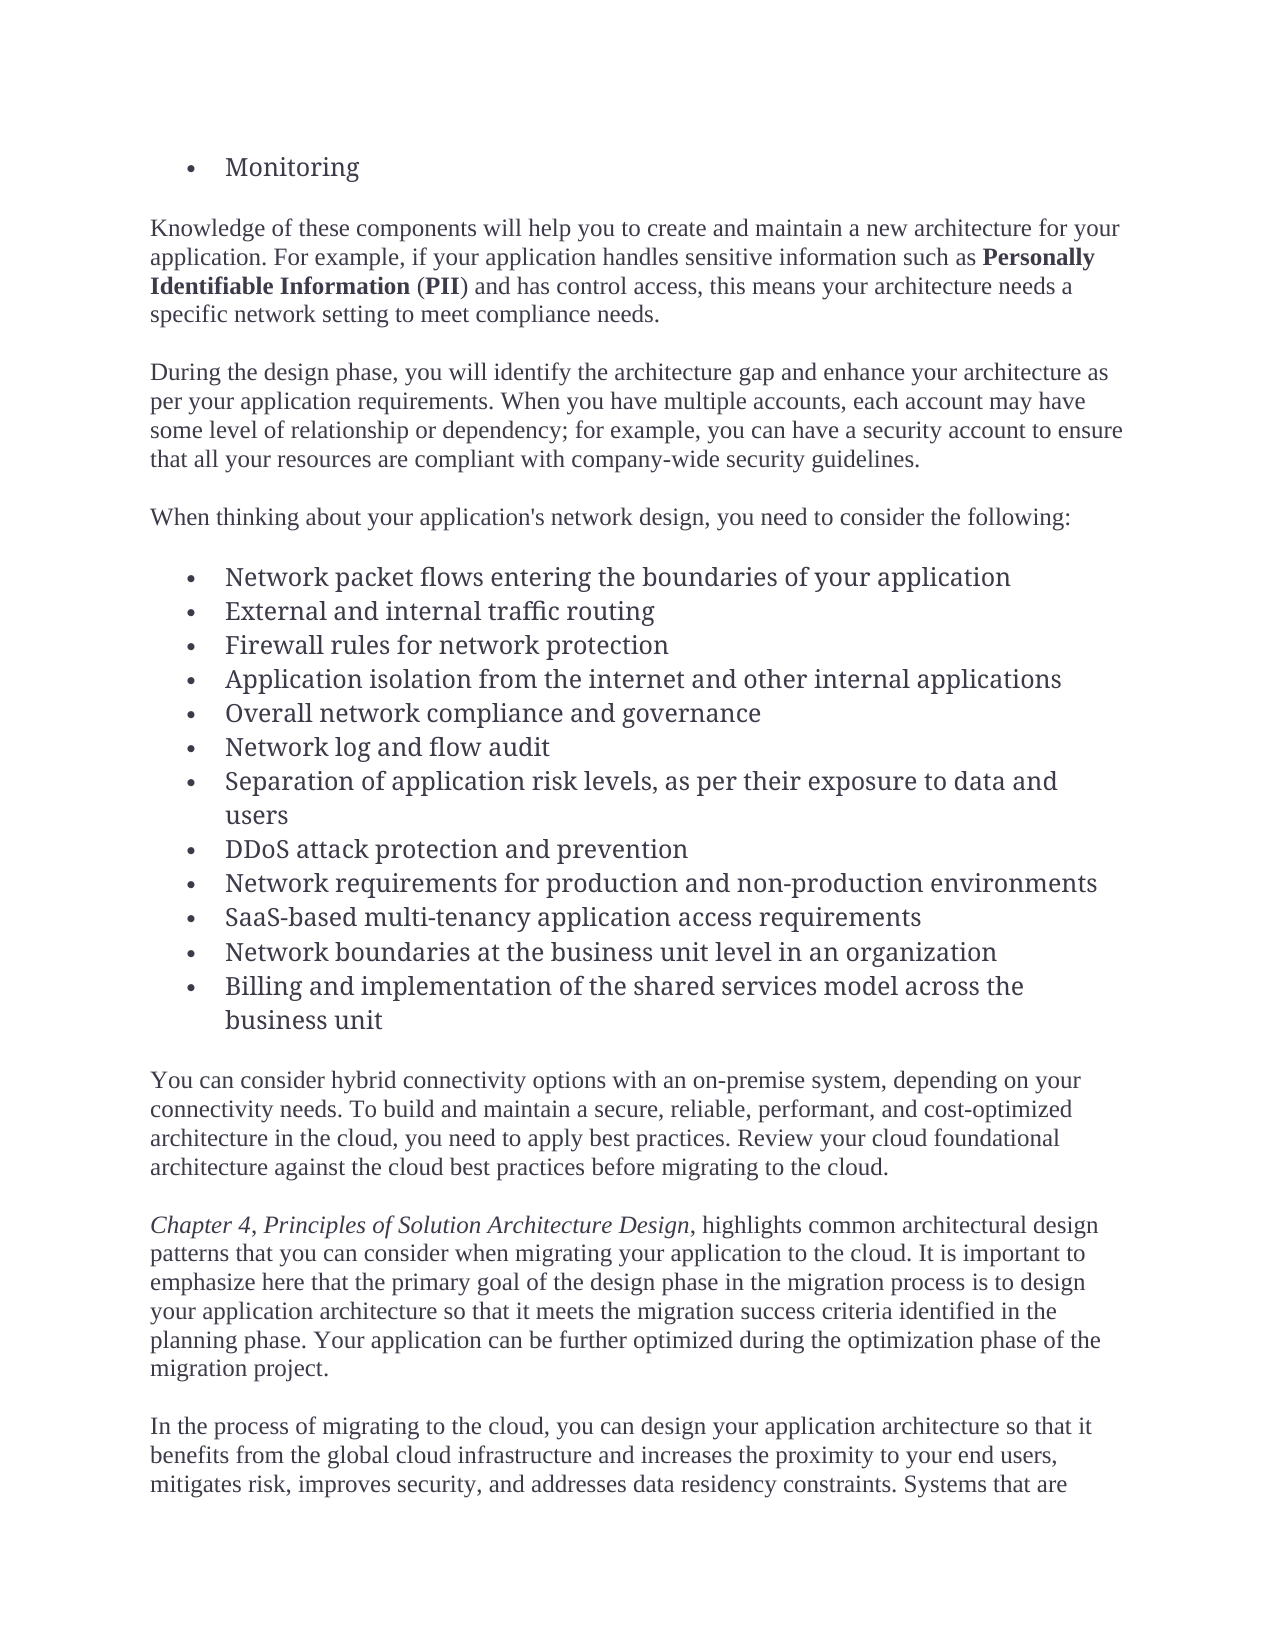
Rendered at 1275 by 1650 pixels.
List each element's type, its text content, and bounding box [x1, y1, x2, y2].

list Application isolation from the internet and other internal applications [187, 662, 1125, 696]
text During the design phase, you will identify the architecture gap and enhance your architecture as per your application requirements. When you have multiple accounts, each account may have some level of relationship or dependency; for example, you can have a security account to ensure that all your resources are compliant with company-wide security guidelines. [150, 357, 1125, 472]
text You can consider hybrid connectivity options with an on-premise system, depending on your connectivity needs. To build and maintain a secure, reliable, performant, and cost-optimized architecture in the cloud, you need to apply best practices. Review your cloud foundational architecture against the cloud best practices before migrating to the cloud. [150, 1066, 1125, 1181]
list SaaS-based multi-tenancy application access requirements [187, 900, 1125, 934]
list Monitoring [187, 150, 1125, 184]
list Overall network compliance and governance [187, 696, 1125, 730]
list Billing and implementation of the shared services model across the business unit [187, 968, 1125, 1036]
list Network boundaries at the business unit level in an organization [187, 934, 1125, 968]
list Firewall rules for network protection [187, 628, 1125, 662]
text Knowledge of these components will help you to create and maintain a new architecture for your application. For example, if your application handles sensitive information such as Personally Identifiable Information (PII) and has control access, this means your architecture needs a specific network setting to meet compliance needs. [150, 213, 1125, 328]
text Chapter 4, Principles of Solution Architecture Design, highlights common architectural design patterns that you can consider when migrating your application to the cloud. It is important to emphasize here that the primary goal of the design phase in the migration process is to design your application architecture so that it meets the migration success criteria identified in the planning phase. Your application can be further optimized during the optimization phase of the migration project. [150, 1210, 1125, 1382]
list Network packet flows entering the boundaries of your application [187, 559, 1125, 593]
list Network log and flow audit [187, 730, 1125, 764]
list External and internal traffic routing [187, 593, 1125, 628]
list Network requirements for production and non-production environments [187, 866, 1125, 900]
list DDoS attack protection and prevention [187, 832, 1125, 866]
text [150, 1411, 1125, 1498]
text When thinking about your application's network design, you need to consider the following: [150, 502, 1125, 530]
list Separation of application risk levels, as per their exposure to data and users [187, 764, 1125, 832]
